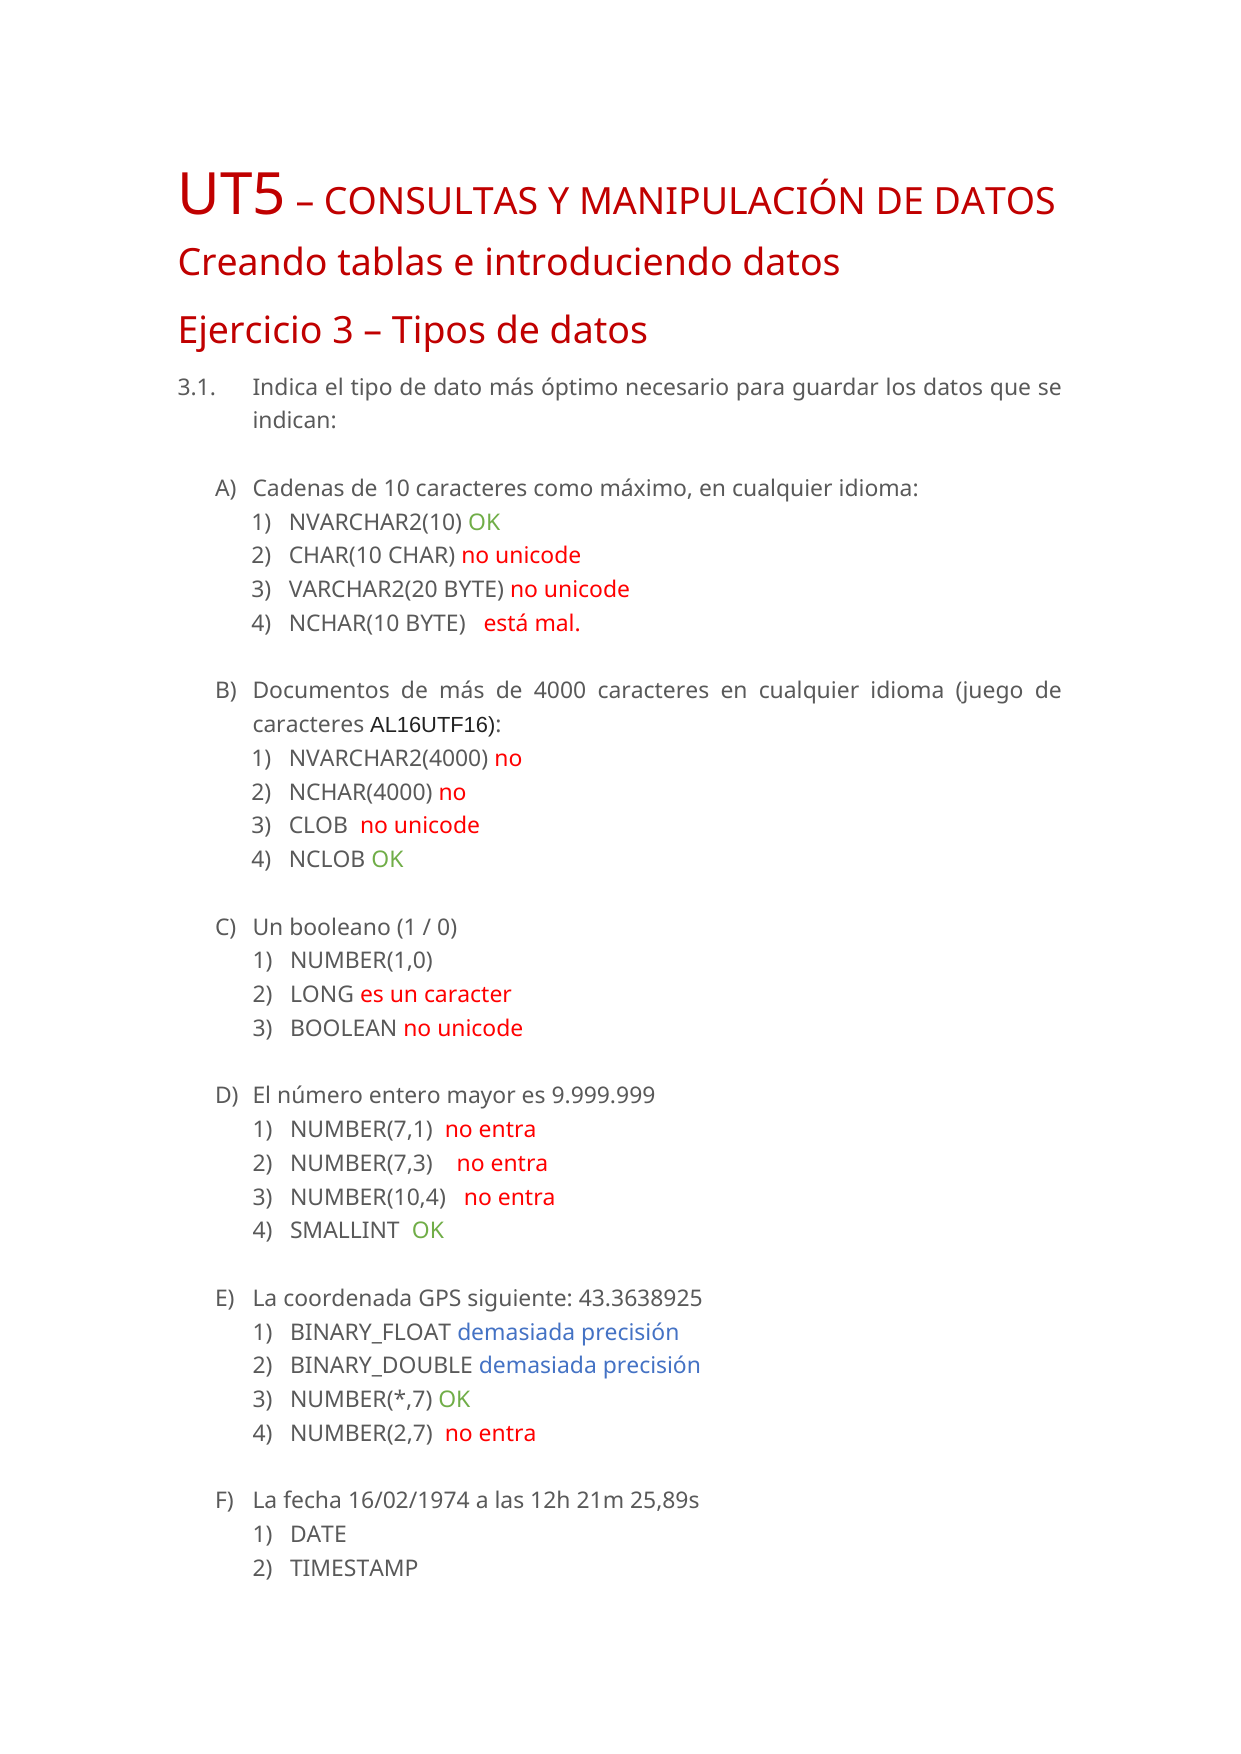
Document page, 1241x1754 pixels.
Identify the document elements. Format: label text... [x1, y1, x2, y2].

subtitle Ejercicio 3 – Tipos de datos [177, 303, 1063, 354]
list NUMBER(2,7) no entra [252, 1417, 1063, 1448]
list BINARY_FLOAT demasiada precisión [252, 1316, 1063, 1347]
list La fecha 16/02/1974 a las 12h 21m 25,89s [215, 1484, 1063, 1516]
list Un booleano (1 / 0) [215, 911, 1063, 942]
list NCHAR(10 BYTE) está mal. [251, 607, 1063, 638]
list TIMESTAMP [252, 1552, 1063, 1583]
list NCHAR(4000) no [251, 776, 1063, 807]
list CHAR(10 CHAR) no unicode [251, 539, 1063, 571]
list DATE [252, 1518, 1063, 1549]
list NUMBER(7,3) no entra [252, 1147, 1063, 1178]
list SMALLINT OK [252, 1214, 1063, 1246]
list VARCHAR2(20 BYTE) no unicode [251, 573, 1063, 604]
list NUMBER(1,0) [252, 944, 1063, 976]
list NVARCHAR2(4000) no [251, 742, 1063, 773]
list El número entero mayor es 9.999.999 [215, 1079, 1063, 1111]
list CLOB no unicode [251, 809, 1063, 841]
list NCLOB OK [251, 843, 1063, 874]
list BOOLEAN no unicode [252, 1012, 1063, 1043]
list La coordenada GPS siguiente: 43.3638925 [215, 1282, 1063, 1313]
list Cadenas de 10 caracteres como máximo, en cualquier idioma: [215, 472, 1063, 503]
list BINARY_DOUBLE demasiada precisión [252, 1349, 1063, 1381]
list NVARCHAR2(10) OK [251, 506, 1063, 537]
list Documentos de más de 4000 caracteres en cualquier idioma (juego de caracteres AL16UTF16): [215, 674, 1063, 739]
list NUMBER(*,7) OK [252, 1383, 1063, 1414]
list NUMBER(7,1) no entra [252, 1113, 1063, 1144]
subtitle UT5 – CONSULTAS Y MANIPULACIÓN DE DATOS Creando tablas e introduciendo datos [177, 152, 1063, 286]
list LONG es un caracter [252, 978, 1063, 1009]
list Indica el tipo de dato más óptimo necesario para guardar los datos que se indican: [177, 371, 1063, 436]
list NUMBER(10,4) no entra [252, 1181, 1063, 1212]
